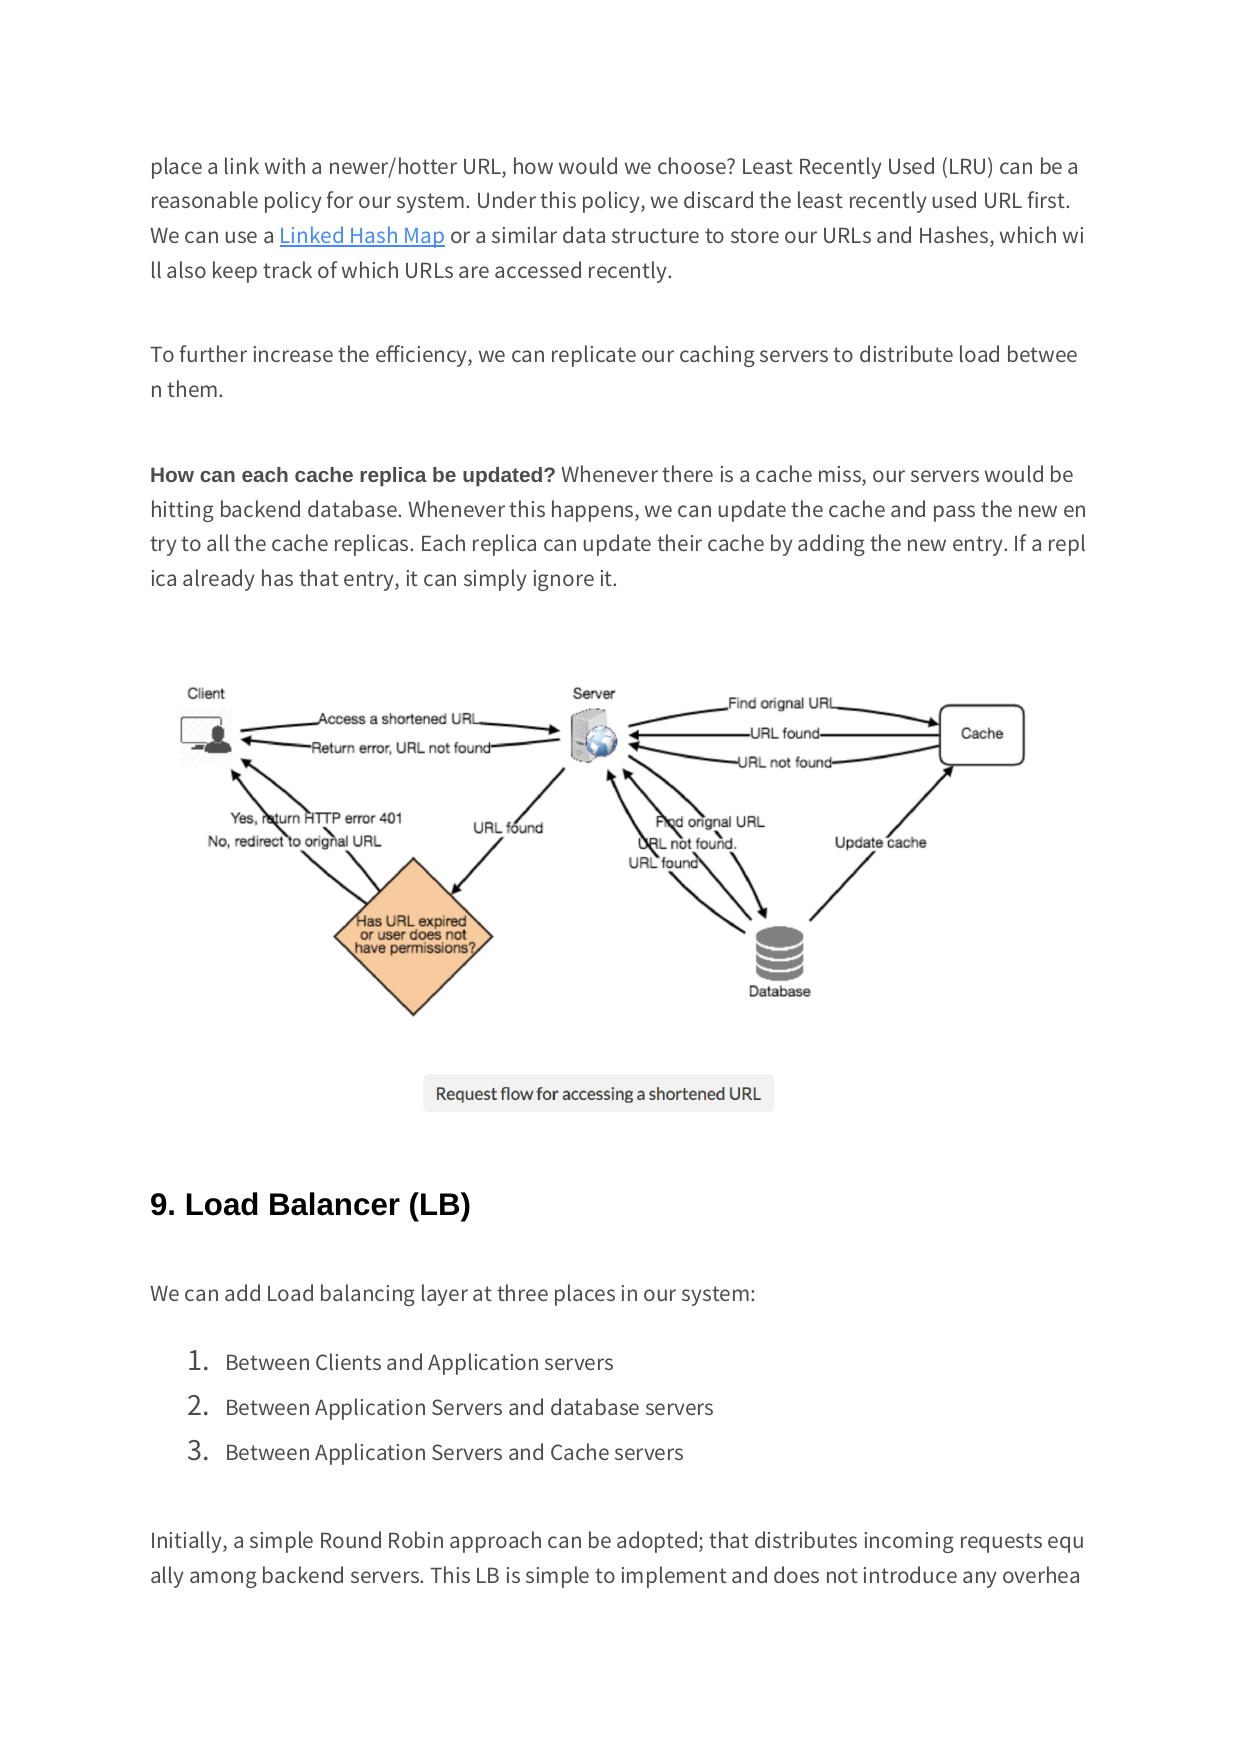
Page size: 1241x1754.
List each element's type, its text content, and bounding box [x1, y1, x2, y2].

subtitle 9. Load Balancer (LB) [150, 1186, 1090, 1222]
list Between Application Servers and Cache servers [187, 1429, 1090, 1469]
picture [150, 667, 1091, 1129]
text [150, 150, 1090, 284]
list Between Application Servers and database servers [187, 1384, 1090, 1423]
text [150, 1524, 1090, 1589]
text We can add Load balancing layer at three places in our system: [150, 1277, 1090, 1308]
text To further increase the efficiency, we can replicate our caching servers to distribute load between them. [150, 339, 1090, 404]
list Between Clients and Application servers [187, 1339, 1090, 1378]
text How can each cache replica be updated? Whenever there is a cache miss, our servers would be hitting backend database. Whenever this happens, we can update the cache and pass the new entry to all the cache replicas. Each replica can update their cache by adding the new entry. If a replica already has that entry, it can simply ignore it. [150, 458, 1090, 592]
